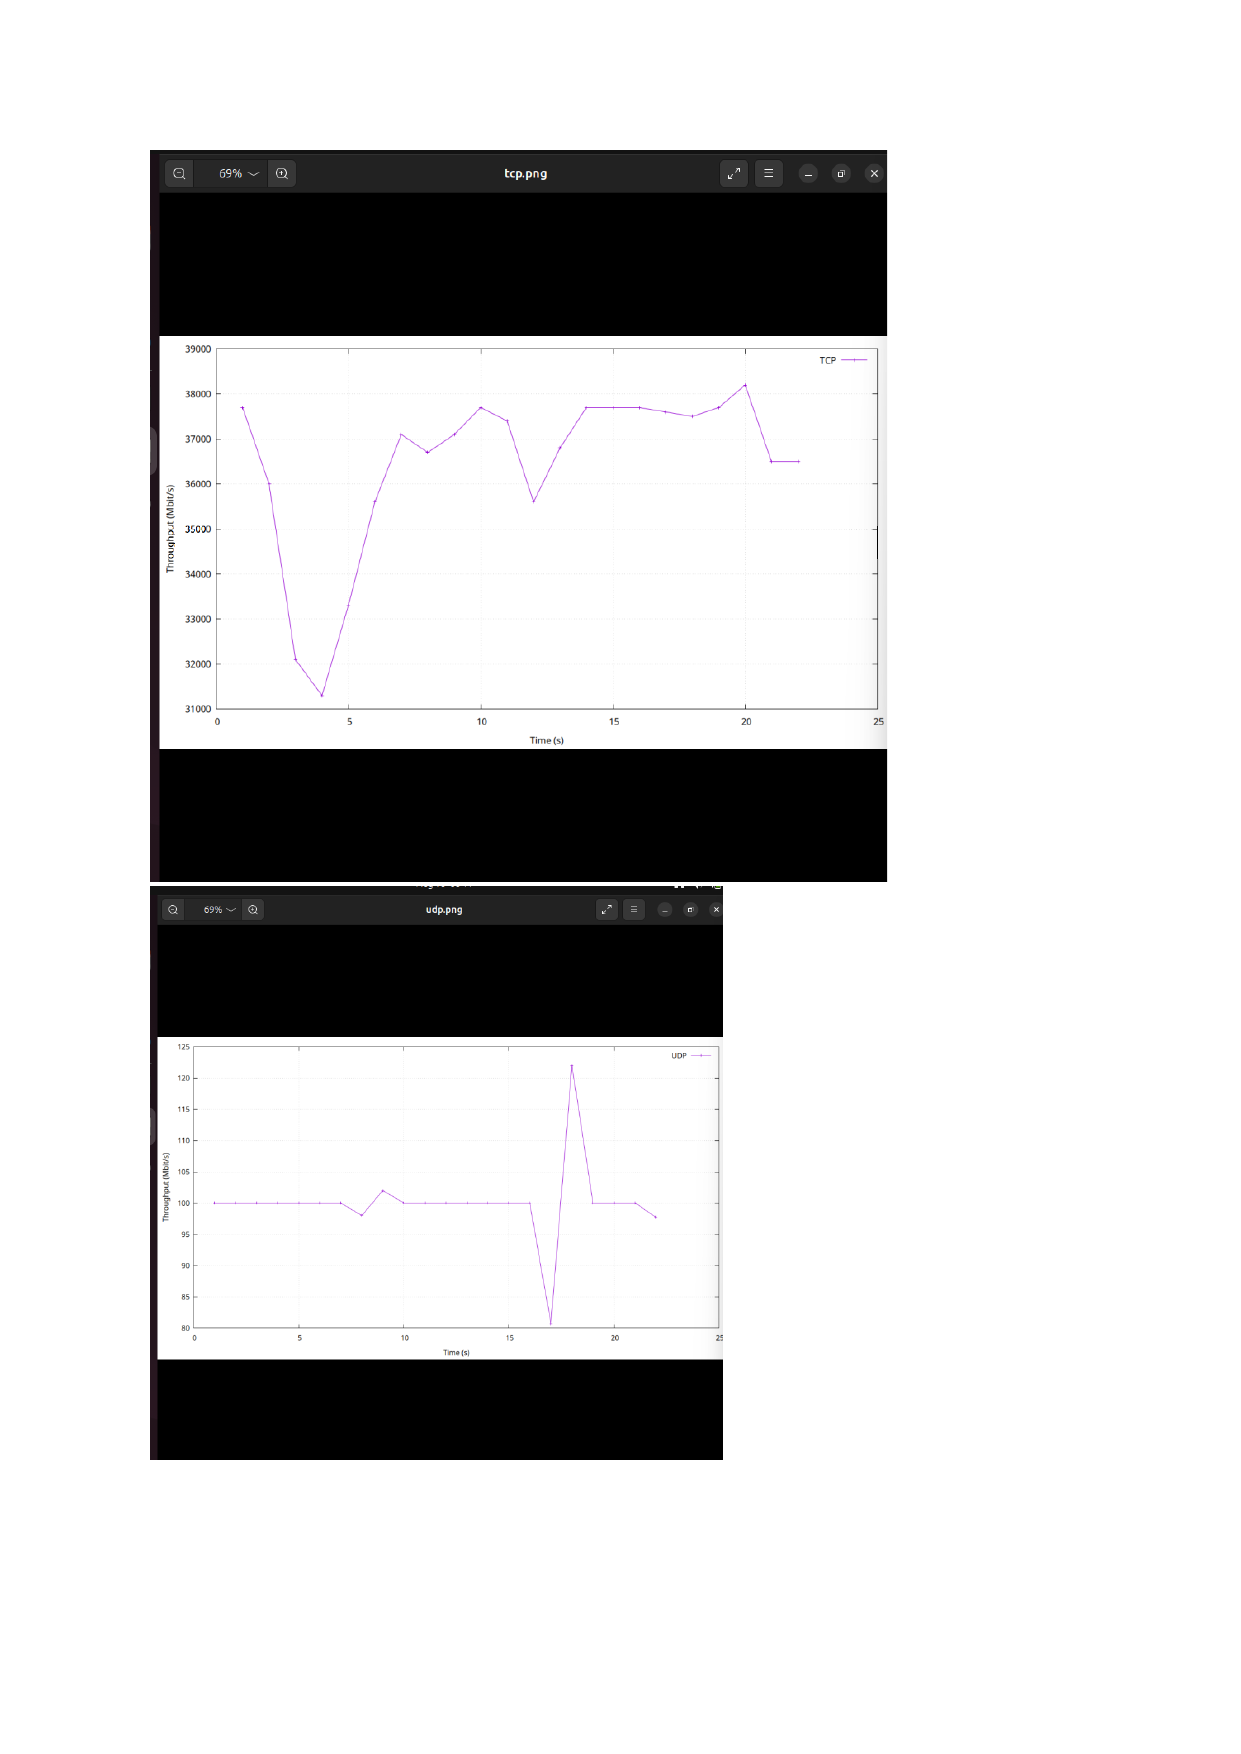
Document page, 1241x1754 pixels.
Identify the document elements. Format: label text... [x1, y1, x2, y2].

picture [150, 886, 723, 1460]
picture [150, 150, 888, 882]
